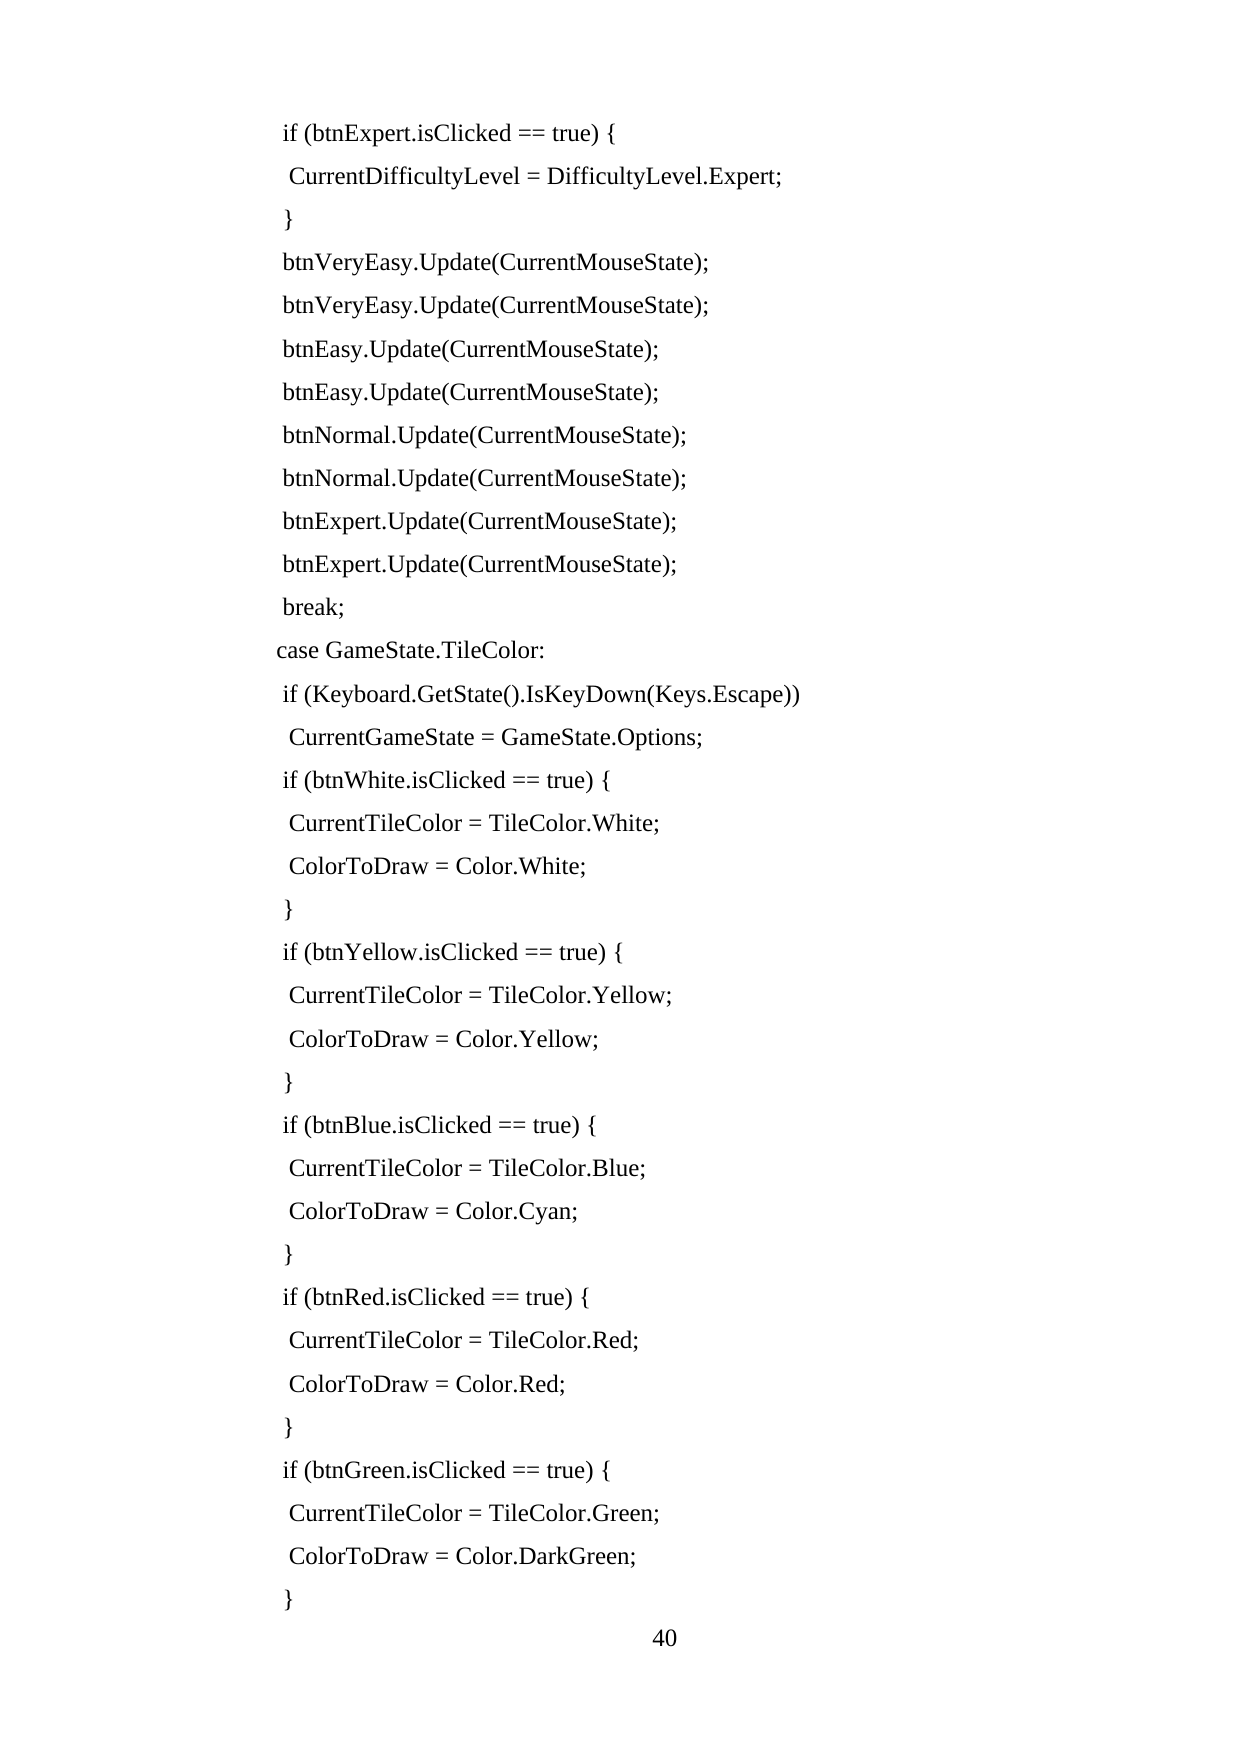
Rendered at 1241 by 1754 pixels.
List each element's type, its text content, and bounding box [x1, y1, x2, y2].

text btnEasy.Update(CurrentMouseState); [177, 377, 1152, 406]
text } [177, 1412, 1152, 1441]
text if (btnExpert.isClicked == true) { [177, 118, 1152, 147]
text btnNormal.Update(CurrentMouseState); [177, 420, 1152, 449]
text ColorToDraw = Color.Yellow; [177, 1024, 1152, 1052]
text case GameState.TileColor: [177, 636, 1152, 664]
text btnVeryEasy.Update(CurrentMouseState); [177, 247, 1152, 276]
text break; [177, 592, 1152, 621]
text } [177, 1239, 1152, 1268]
text CurrentGameState = GameState.Options; [177, 722, 1152, 751]
text btnEasy.Update(CurrentMouseState); [177, 334, 1152, 362]
text if (btnGreen.isClicked == true) { [177, 1455, 1152, 1484]
text btnVeryEasy.Update(CurrentMouseState); [177, 291, 1152, 319]
text } [177, 204, 1152, 233]
text CurrentDifficultyLevel = DifficultyLevel.Expert; [177, 161, 1152, 190]
text if (btnBlue.isClicked == true) { [177, 1110, 1152, 1139]
text if (Keyboard.GetState().IsKeyDown(Keys.Escape)) [177, 679, 1152, 707]
text ColorToDraw = Color.Red; [177, 1369, 1152, 1397]
text if (btnYellow.isClicked == true) { [177, 937, 1152, 966]
text } [177, 894, 1152, 923]
text CurrentTileColor = TileColor.Blue; [177, 1153, 1152, 1182]
text btnNormal.Update(CurrentMouseState); [177, 463, 1152, 492]
text CurrentTileColor = TileColor.Green; [177, 1498, 1152, 1527]
text CurrentTileColor = TileColor.Red; [177, 1326, 1152, 1354]
text CurrentTileColor = TileColor.White; [177, 808, 1152, 837]
text btnExpert.Update(CurrentMouseState); [177, 549, 1152, 578]
text } [177, 1067, 1152, 1096]
text CurrentTileColor = TileColor.Yellow; [177, 981, 1152, 1009]
text btnExpert.Update(CurrentMouseState); [177, 506, 1152, 535]
text if (btnRed.isClicked == true) { [177, 1282, 1152, 1311]
text ColorToDraw = Color.DarkGreen; [177, 1541, 1152, 1570]
text ColorToDraw = Color.White; [177, 851, 1152, 880]
text } [177, 1584, 1152, 1613]
text if (btnWhite.isClicked == true) { [177, 765, 1152, 794]
text ColorToDraw = Color.Cyan; [177, 1196, 1152, 1225]
